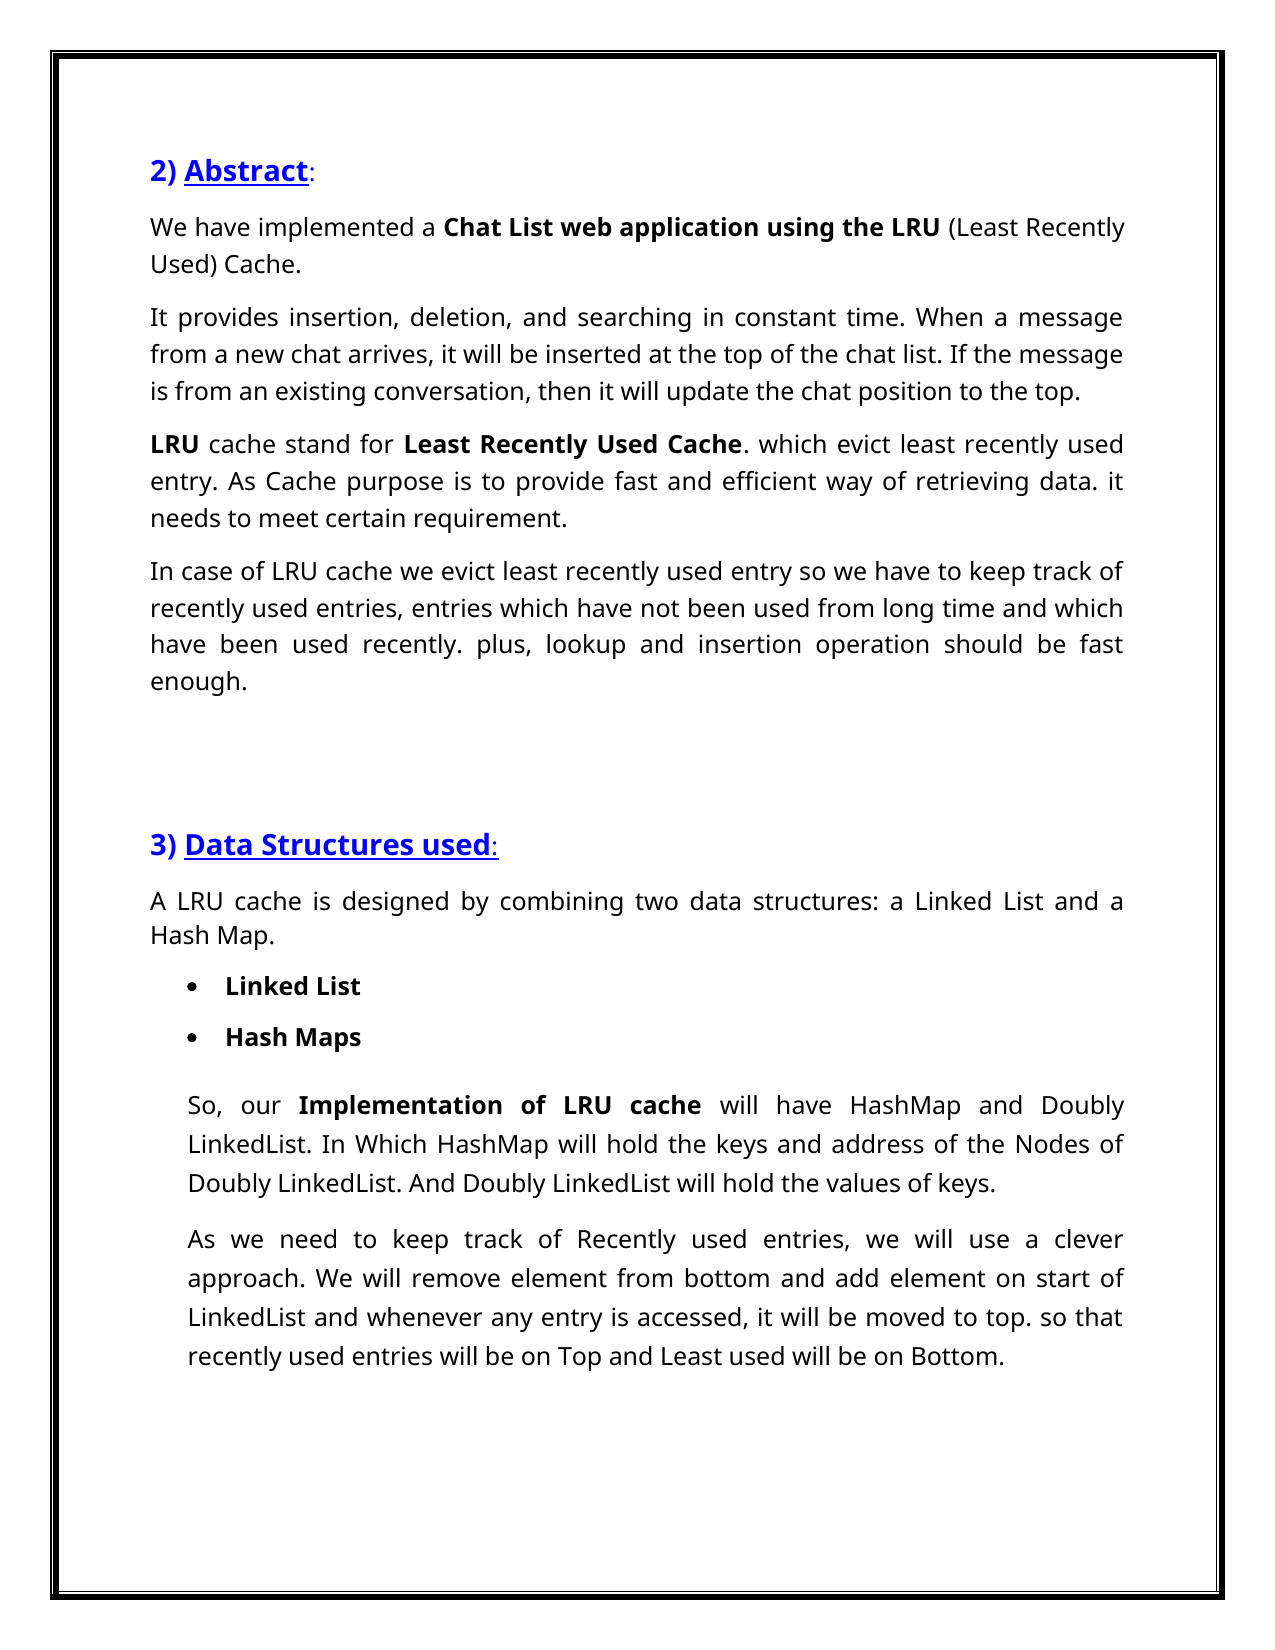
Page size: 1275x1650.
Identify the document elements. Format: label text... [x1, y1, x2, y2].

text LRU cache stand for Least Recently Used Cache. which evict least recently used entry. As Cache purpose is to provide fast and efficient way of retrieving data. it needs to meet certain requirement. [150, 427, 1125, 534]
text As we need to keep track of Recently used entries, we will use a clever approach. We will remove element from bottom and add element on start of LinkedList and whenever any entry is accessed, it will be moved to top. so that recently used entries will be on Top and Least used will be on Bottom. [187, 1221, 1125, 1373]
text It provides insertion, deletion, and searching in constant time. When a message from a new chat arrives, it will be inserted at the top of the chat list. If the message is from an existing conversation, then it will update the chat position to the top. [150, 300, 1125, 407]
text So, our Implementation of LRU cache will have HashMap and Doubly LinkedList. In Which HashMap will hold the keys and address of the Nodes of Doubly LinkedList. And Doubly LinkedList will hold the values of keys. [187, 1087, 1125, 1200]
text 3) Data Structures used: [150, 824, 1125, 864]
text A LRU cache is designed by combining two data structures: a Linked List and a Hash Map. [150, 884, 1125, 952]
list Linked List [187, 968, 1125, 1003]
list Hash Maps [187, 1019, 1125, 1054]
text We have implemented a Chat List web application using the LRU (Least Recently Used) Cache. [150, 209, 1125, 280]
text 2) Abstract: [150, 150, 1125, 190]
text In case of LRU cache we evict least recently used entry so we have to keep track of recently used entries, entries which have not been used from long time and which have been used recently. plus, lookup and insertion operation should be fast enough. [150, 554, 1125, 698]
